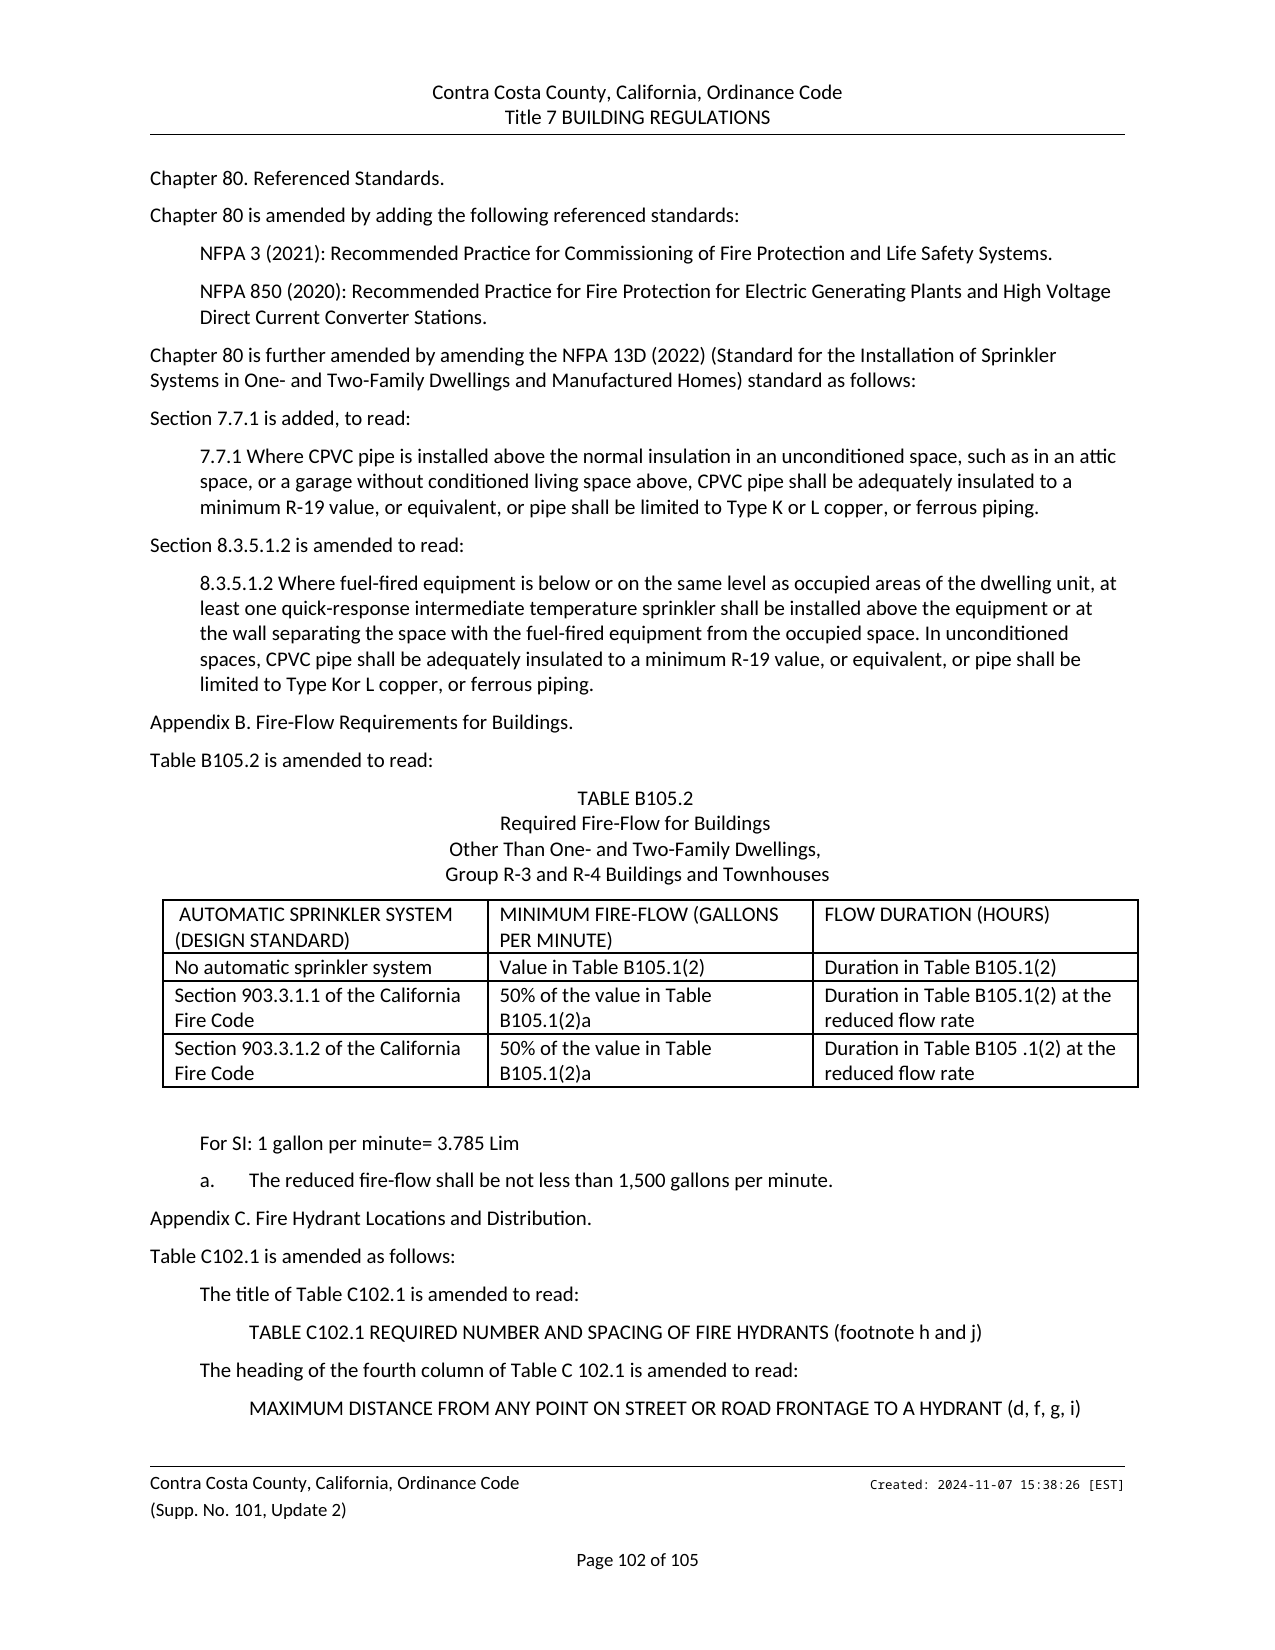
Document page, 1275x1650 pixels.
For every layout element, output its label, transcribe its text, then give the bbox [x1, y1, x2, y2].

text NFPA 850 (2020): Recommended Practice for Fire Protection for Electric Generating Plants and High Voltage Direct Current Converter Stations. [199, 278, 1125, 329]
text Chapter 80. Referenced Standards. [150, 165, 1125, 190]
text TABLE B105.2 Required Fire-Flow for Buildings Other Than One- and Two-Family Dwellings, Group R-3 and R-4 Buildings and Townhouses [150, 785, 1125, 887]
text For SI: 1 gallon per minute= 3.785 Lim [199, 1130, 1125, 1155]
text Table B105.2 is amended to read: [150, 747, 1125, 773]
table_cell Value in Table B105.1(2) [489, 954, 812, 980]
table_cell Duration in Table B105.1(2) [814, 954, 1137, 980]
table_header AUTOMATIC SPRINKLER SYSTEM (DESIGN STANDARD) [164, 901, 487, 952]
table_header MINIMUM FIRE-FLOW (GALLONS PER MINUTE) [489, 901, 812, 952]
table_cell Duration in Table B105.1(2) at the reduced flow rate [814, 982, 1137, 1033]
text Appendix C. Fire Hydrant Locations and Distribution. [150, 1206, 1125, 1231]
text TABLE C102.1 REQUIRED NUMBER AND SPACING OF FIRE HYDRANTS (footnote h and j) [249, 1319, 1125, 1345]
text The title of Table C102.1 is amended to read: [199, 1281, 1125, 1307]
text 8.3.5.1.2 Where fuel-fired equipment is below or on the same level as occupied areas of the dwelling unit, at least one quick-response intermediate temperature sprinkler shall be installed above the equipment or at the wall separating the space with the fuel-fired equipment from the occupied space. In unconditioned spaces, CPVC pipe shall be adequately insulated to a minimum R-19 value, or equivalent, or pipe shall be limited to Type Kor L copper, or ferrous piping. [199, 570, 1125, 697]
text Section 8.3.5.1.2 is amended to read: [150, 532, 1125, 557]
list a. The reduced fire-flow shall be not less than 1,500 gallons per minute. [199, 1168, 1125, 1193]
text 7.7.1 Where CPVC pipe is installed above the normal insulation in an unconditioned space, such as in an attic space, or a garage without conditioned living space above, CPVC pipe shall be adequately insulated to a minimum R-19 value, or equivalent, or pipe shall be limited to Type K or L copper, or ferrous piping. [199, 443, 1125, 519]
table_cell Section 903.3.1.2 of the California Fire Code [164, 1035, 487, 1086]
text Table C102.1 is amended as follows: [150, 1243, 1125, 1269]
table_cell 50% of the value in Table B105.1(2)a [489, 982, 812, 1033]
table_cell No automatic sprinkler system [164, 954, 487, 980]
text Chapter 80 is further amended by amending the NFPA 13D (2022) (Standard for the Installation of Sprinkler Systems in One- and Two-Family Dwellings and Manufactured Homes) standard as follows: [150, 342, 1125, 393]
text MAXIMUM DISTANCE FROM ANY POINT ON STREET OR ROAD FRONTAGE TO A HYDRANT (d, f, g, i) [249, 1395, 1125, 1421]
text The heading of the fourth column of Table C 102.1 is amended to read: [199, 1357, 1125, 1383]
table_cell 50% of the value in Table B105.1(2)a [489, 1035, 812, 1086]
text Section 7.7.1 is added, to read: [150, 405, 1125, 431]
table_header FLOW DURATION (HOURS) [814, 901, 1137, 952]
text Appendix B. Fire-Flow Requirements for Buildings. [150, 709, 1125, 735]
text Chapter 80 is amended by adding the following referenced standards: [150, 203, 1125, 228]
text NFPA 3 (2021): Recommended Practice for Commissioning of Fire Protection and Life Safety Systems. [199, 241, 1125, 266]
table_cell Section 903.3.1.1 of the California Fire Code [164, 982, 487, 1033]
table_cell Duration in Table B105 .1(2) at the reduced flow rate [814, 1035, 1137, 1086]
